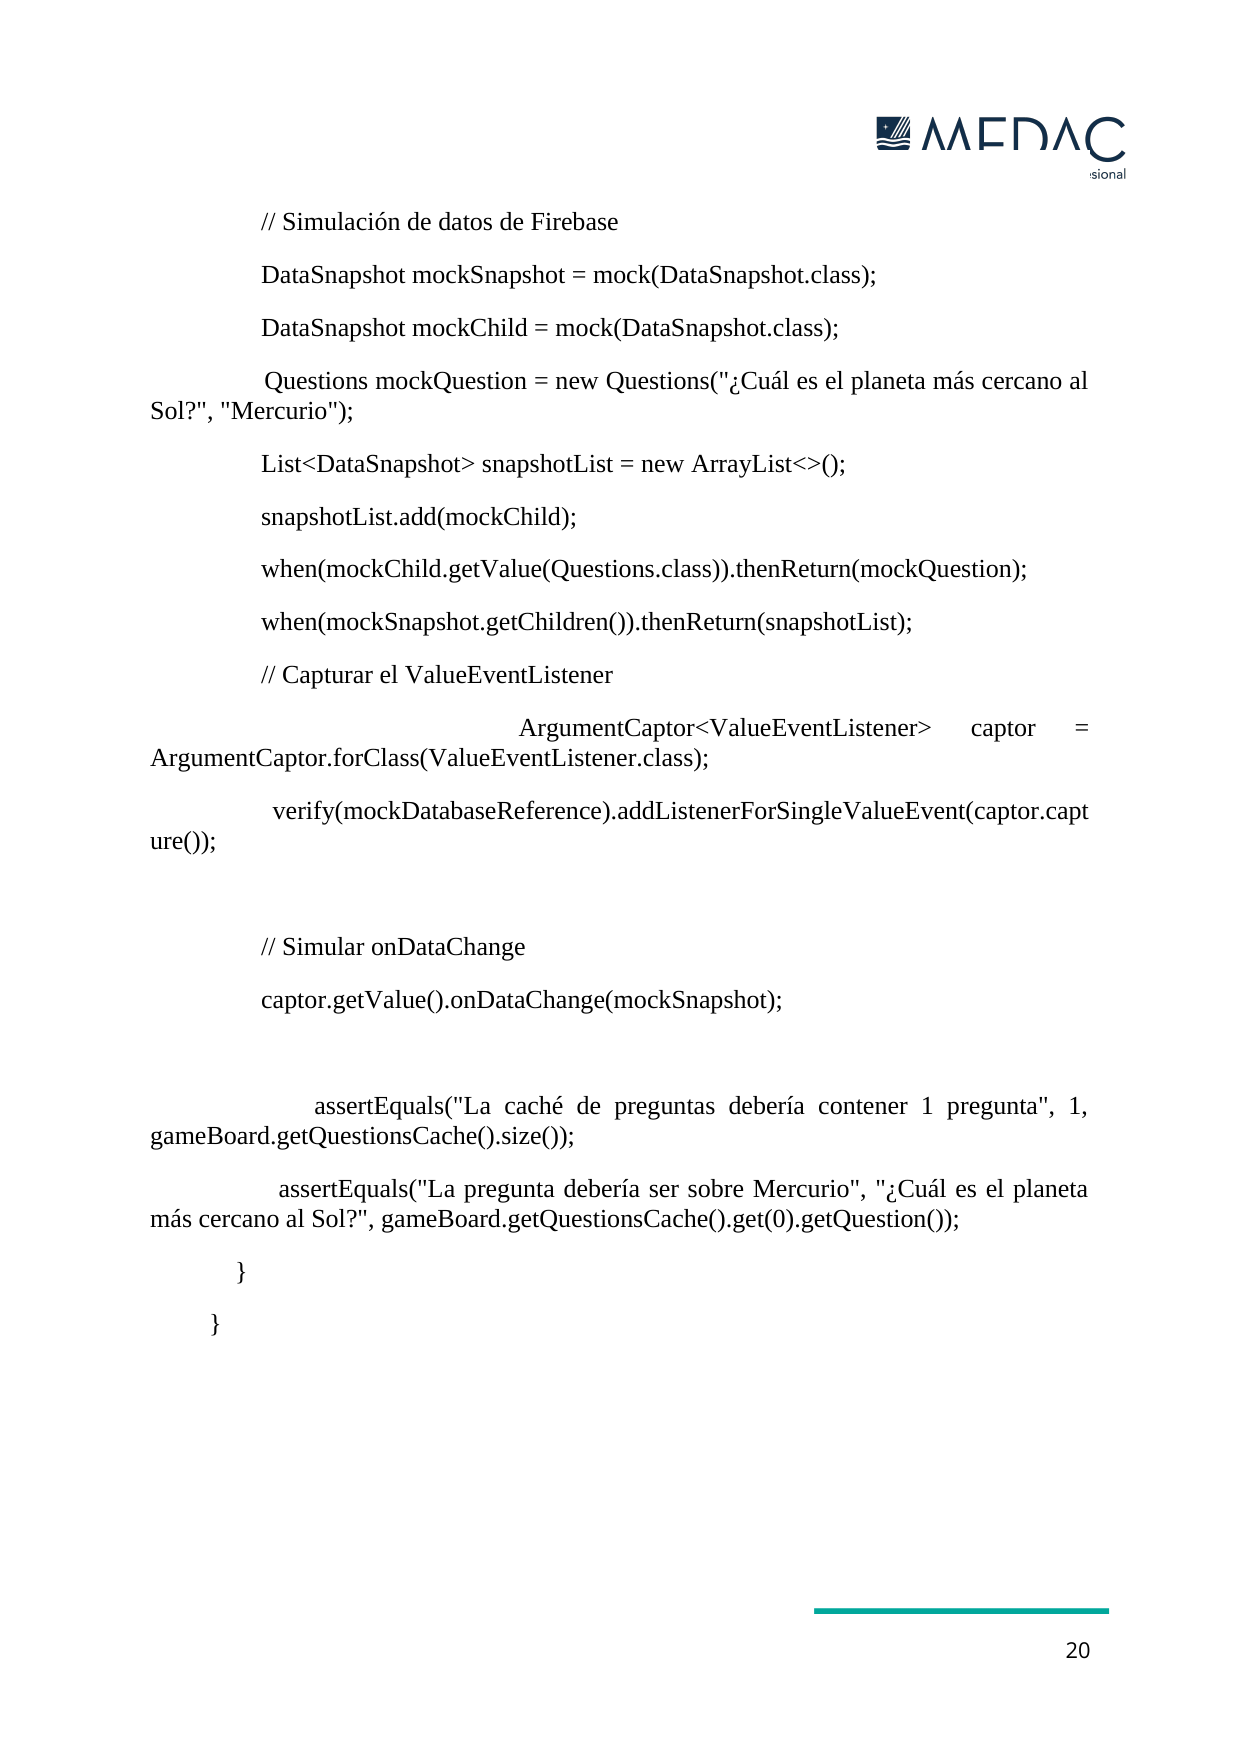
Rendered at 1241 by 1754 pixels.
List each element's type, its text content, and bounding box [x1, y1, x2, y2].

text assertEquals("La caché de preguntas debería contener 1 pregunta", 1, gameBoard.getQuestionsCache().size()); [150, 1090, 1090, 1150]
text Questions mockQuestion = new Questions("¿Cuál es el planeta más cercano al Sol?", "Mercurio"); [150, 365, 1090, 425]
text when(mockSnapshot.getChildren()).thenReturn(snapshotList); [150, 606, 1090, 636]
text } [150, 1308, 1090, 1338]
text captor.getValue().onDataChange(mockSnapshot); [150, 984, 1090, 1014]
text assertEquals("La pregunta debería ser sobre Mercurio", "¿Cuál es el planeta más cercano al Sol?", gameBoard.getQuestionsCache().get(0).getQuestion()); [150, 1173, 1090, 1233]
text DataSnapshot mockSnapshot = mock(DataSnapshot.class); [150, 259, 1090, 289]
text List<DataSnapshot> snapshotList = new ArrayList<>(); [150, 448, 1090, 478]
text ArgumentCaptor<ValueEventListener> captor = ArgumentCaptor.forClass(ValueEventListener.class); [150, 712, 1090, 772]
text when(mockChild.getValue(Questions.class)).thenReturn(mockQuestion); [150, 553, 1090, 583]
picture [814, 1608, 1110, 1614]
text // Simular onDataChange [150, 931, 1090, 961]
text // Capturar el ValueEventListener [150, 659, 1090, 689]
text } [150, 1256, 1090, 1286]
text // Simulación de datos de Firebase [150, 150, 1090, 236]
picture [857, 104, 1145, 188]
text snapshotList.add(mockChild); [150, 501, 1090, 531]
text verify(mockDatabaseReference).addListenerForSingleValueEvent(captor.capture()); [150, 795, 1090, 855]
text DataSnapshot mockChild = mock(DataSnapshot.class); [150, 312, 1090, 342]
